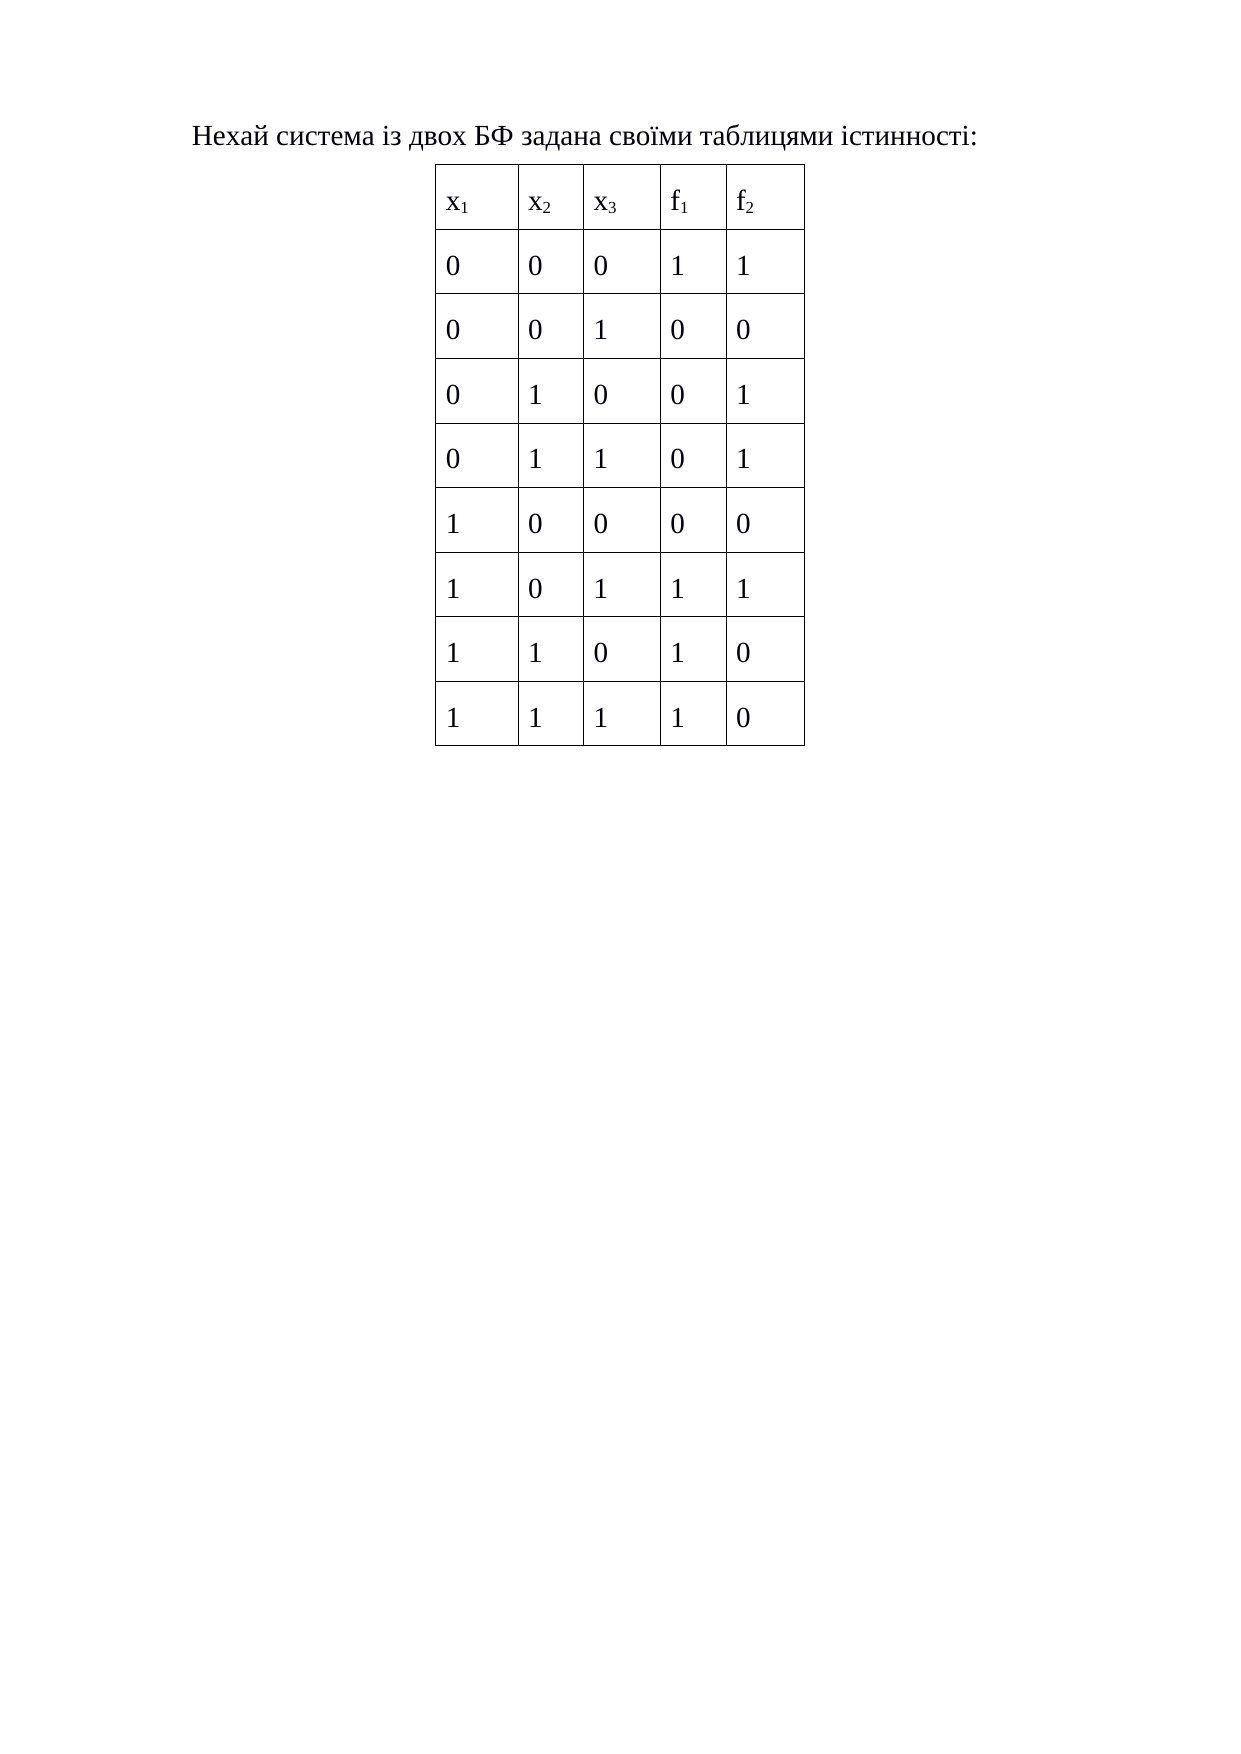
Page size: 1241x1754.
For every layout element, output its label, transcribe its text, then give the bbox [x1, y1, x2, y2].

table_cell 1 [519, 424, 583, 487]
table_cell 0 [661, 294, 726, 358]
table_cell 0 [519, 553, 583, 616]
table_cell 0 [661, 488, 726, 552]
table_cell 1 [727, 553, 804, 616]
table_cell 0 [727, 488, 804, 552]
table_cell 0 [661, 359, 726, 422]
table_header f1 [661, 165, 726, 229]
table_cell 1 [727, 424, 804, 487]
table_cell 1 [661, 553, 726, 616]
table_cell 0 [519, 294, 583, 358]
table_cell 0 [727, 682, 804, 745]
table_cell 1 [436, 682, 518, 745]
table_cell 1 [727, 359, 804, 422]
table_cell 0 [661, 424, 726, 487]
table_cell 0 [727, 294, 804, 358]
table_cell 1 [584, 682, 660, 745]
table_cell 1 [661, 617, 726, 681]
table_cell 1 [519, 359, 583, 422]
table_cell 0 [584, 617, 660, 681]
table_cell 0 [436, 230, 518, 293]
table_cell 0 [584, 488, 660, 552]
table_cell 1 [584, 553, 660, 616]
table_cell 0 [436, 359, 518, 422]
table_cell 1 [584, 424, 660, 487]
table_header f2 [727, 165, 804, 229]
table_cell 0 [584, 359, 660, 422]
table_cell 1 [436, 617, 518, 681]
table_cell 0 [436, 424, 518, 487]
table_header x3 [584, 165, 660, 229]
table_cell 0 [519, 230, 583, 293]
table_cell 1 [436, 488, 518, 552]
table_header x1 [436, 165, 518, 229]
table_cell 1 [584, 294, 660, 358]
table_cell 0 [584, 230, 660, 293]
table_cell 0 [727, 617, 804, 681]
table_cell 0 [519, 488, 583, 552]
table_cell 0 [436, 294, 518, 358]
table_cell 1 [436, 553, 518, 616]
text Нехай система із двох БФ задана своїми таблицями істинності: [118, 118, 1194, 152]
table_header x2 [519, 165, 583, 229]
table_cell 1 [661, 230, 726, 293]
table_cell 1 [727, 230, 804, 293]
table_cell 1 [519, 682, 583, 745]
table_cell 1 [661, 682, 726, 745]
table_cell 1 [519, 617, 583, 681]
